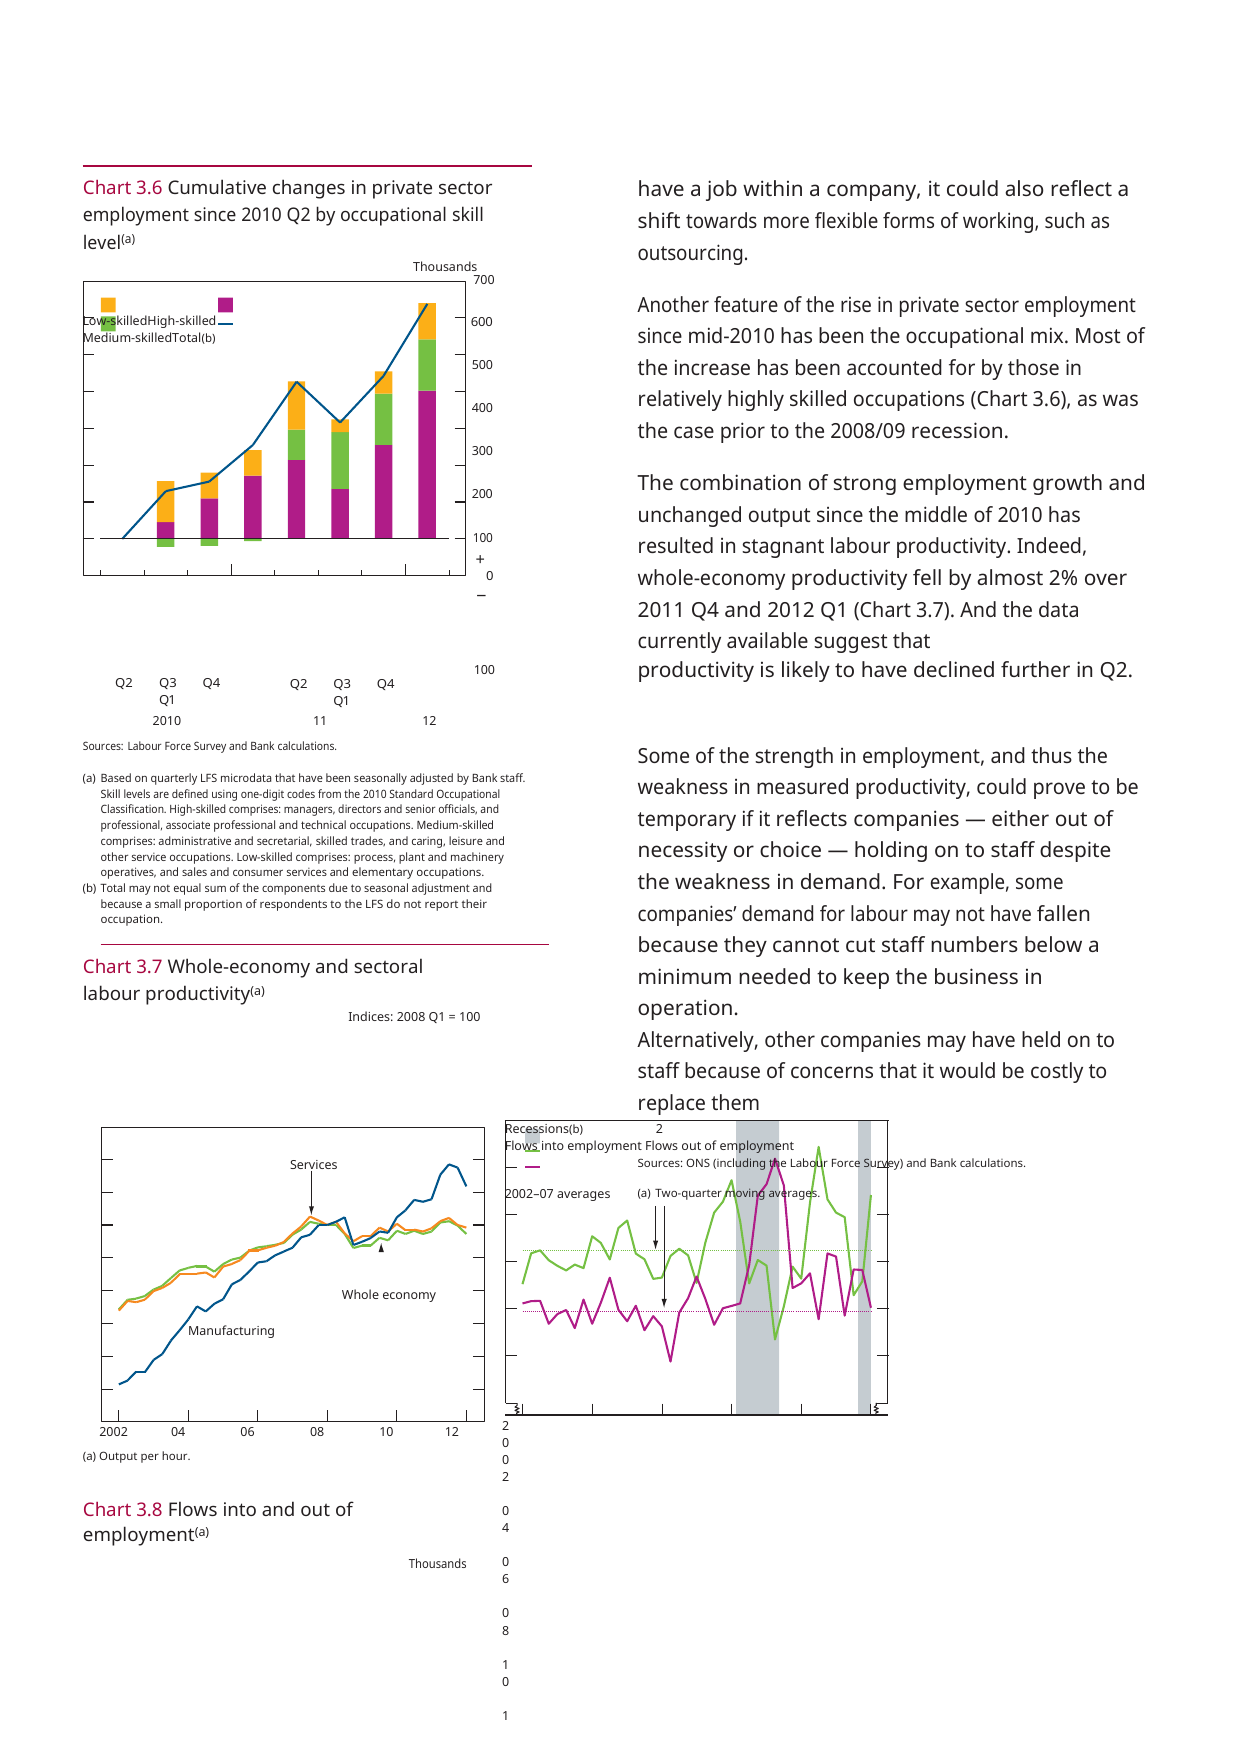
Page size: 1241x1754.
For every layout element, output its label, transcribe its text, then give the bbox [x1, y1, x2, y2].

text 700 [473, 274, 523, 287]
text 0 [486, 569, 523, 583]
list Two-quarter moving averages. [637, 1187, 1188, 1201]
text Chart 3.7 Whole-economy and sectoral labour productivity(a) [83, 953, 453, 1006]
text 2002 04 06 08 10 12 [656, 1120, 1188, 1137]
text Chart 3.6 Cumulative changes in private sector employment since 2010 Q2 by occupational skill level(a) [83, 174, 523, 254]
text Q2 Q3 Q4 Q1 [115, 674, 260, 708]
text Sources: Labour Force Survey and Bank calculations. [83, 738, 535, 754]
text Alternatively, other companies may have held on to staff because of concerns that it would be costly to replace them [637, 1025, 1130, 1116]
text The combination of strong employment growth and unchanged output since the middle of 2010 has resulted in stagnant labour productivity. Indeed, whole-economy productivity fell by almost 2% over 2011 Q4 and 2012 Q1 (Chart 3.7). And the data currently available suggest that [637, 468, 1151, 655]
text 300 [67, 442, 493, 459]
text Another feature of the rise in private sector employment since mid-2010 has been the occupational mix. Most of the increase has been accounted for by those in relatively highly skilled occupations (Chart 3.6), as was the case prior to the 2008/09 recession. [637, 290, 1157, 444]
text 600 [67, 313, 493, 330]
text (a) Output per hour. [83, 1448, 467, 1464]
text productivity is likely to have declined further in Q2. [637, 659, 1188, 683]
text Q2 Q3 Q4 Q1 [289, 675, 434, 709]
list Total may not equal sum of the components due to seasonal adjustment and because a small proportion of respondents to the LFS do not report their occupation. [82, 880, 531, 927]
text 400 [67, 399, 493, 416]
list Based on quarterly LFS microdata that have been seasonally adjusted by Bank staff. Skill levels are defined using one-digit codes from the 2010 Standard Occupational Classification. High-skilled comprises: managers, directors and senior officials, and professional, associate professional and technical occupations. Medium-skilled comprises: administrative and secretarial, skilled trades, and caring, leisure and other service occupations. Low-skilled comprises: process, plant and machinery operatives, and sales and consumer services and elementary occupations. [82, 770, 526, 880]
text 100 [473, 661, 497, 678]
text have a job within a company, it could also reflect a shift towards more flexible forms of working, such as outsourcing. [637, 174, 1151, 266]
text 500 [67, 356, 493, 373]
text 100 [67, 529, 493, 546]
text Sources: ONS (including the Labour Force Survey) and Bank calculations. [637, 1156, 1188, 1171]
text 2002 04 06 08 10 12 [99, 1423, 467, 1440]
text Thousands [67, 1556, 467, 1573]
text + [475, 551, 523, 569]
text 200 [67, 486, 493, 503]
text – [476, 583, 523, 606]
text Some of the strength in employment, and thus the weakness in measured productivity, could prove to be temporary if it reflects companies — either out of necessity or choice — holding on to staff despite the weakness in demand. For example, some companies’ demand for labour may not have fallen because they cannot cut staff numbers below a minimum needed to keep the business in operation. [637, 741, 1140, 1022]
text Chart 3.8 Flows into and out of employment(a) [83, 1496, 467, 1547]
text 2010 11 12 [152, 712, 1188, 729]
